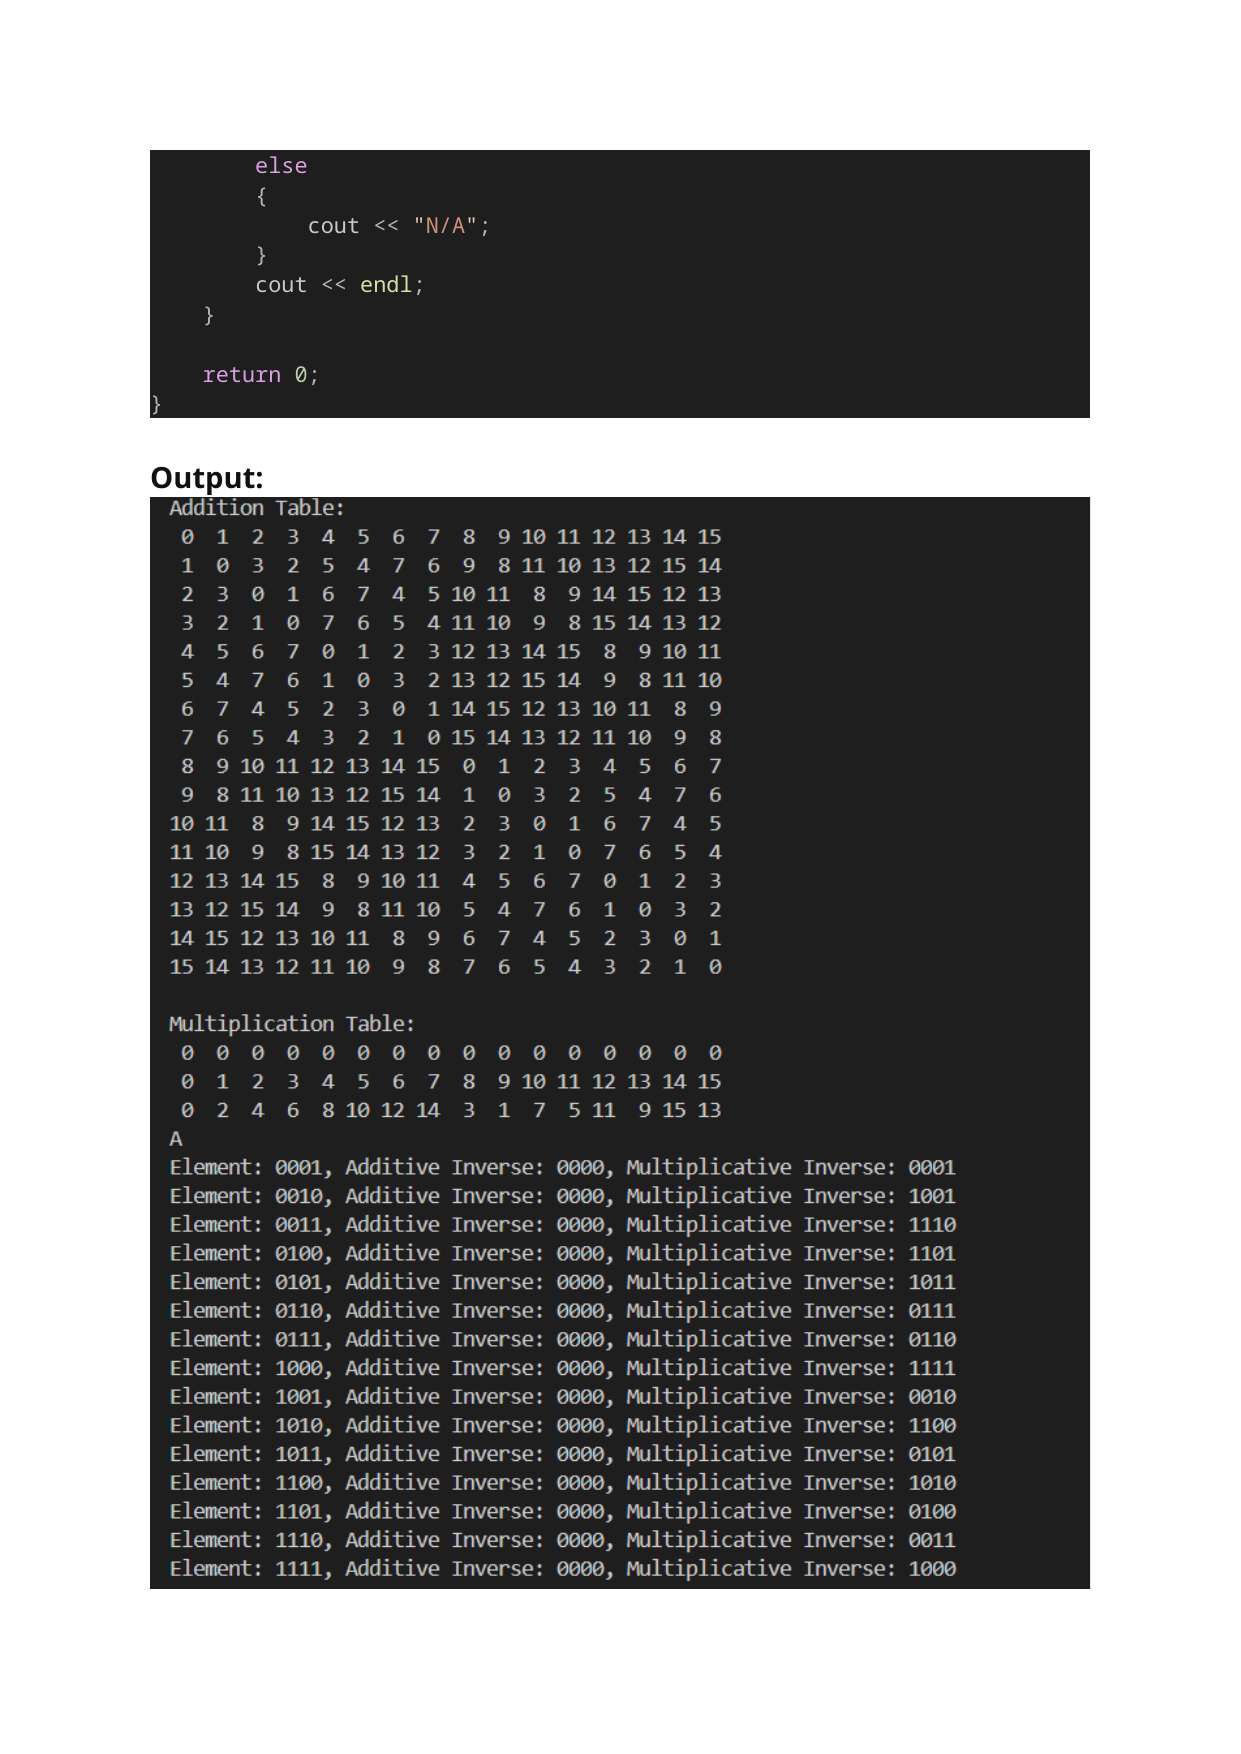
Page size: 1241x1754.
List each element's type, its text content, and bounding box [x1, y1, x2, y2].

subtitle Output: [150, 458, 1090, 497]
text { [150, 180, 1090, 209]
text cout << endl; [150, 269, 1090, 299]
text } [150, 299, 1090, 329]
text return 0; [150, 358, 1090, 388]
picture [150, 497, 1091, 1589]
text } [150, 239, 1090, 269]
text } [150, 388, 1090, 418]
text else [150, 150, 1090, 180]
text cout << "N/A"; [150, 209, 1090, 239]
